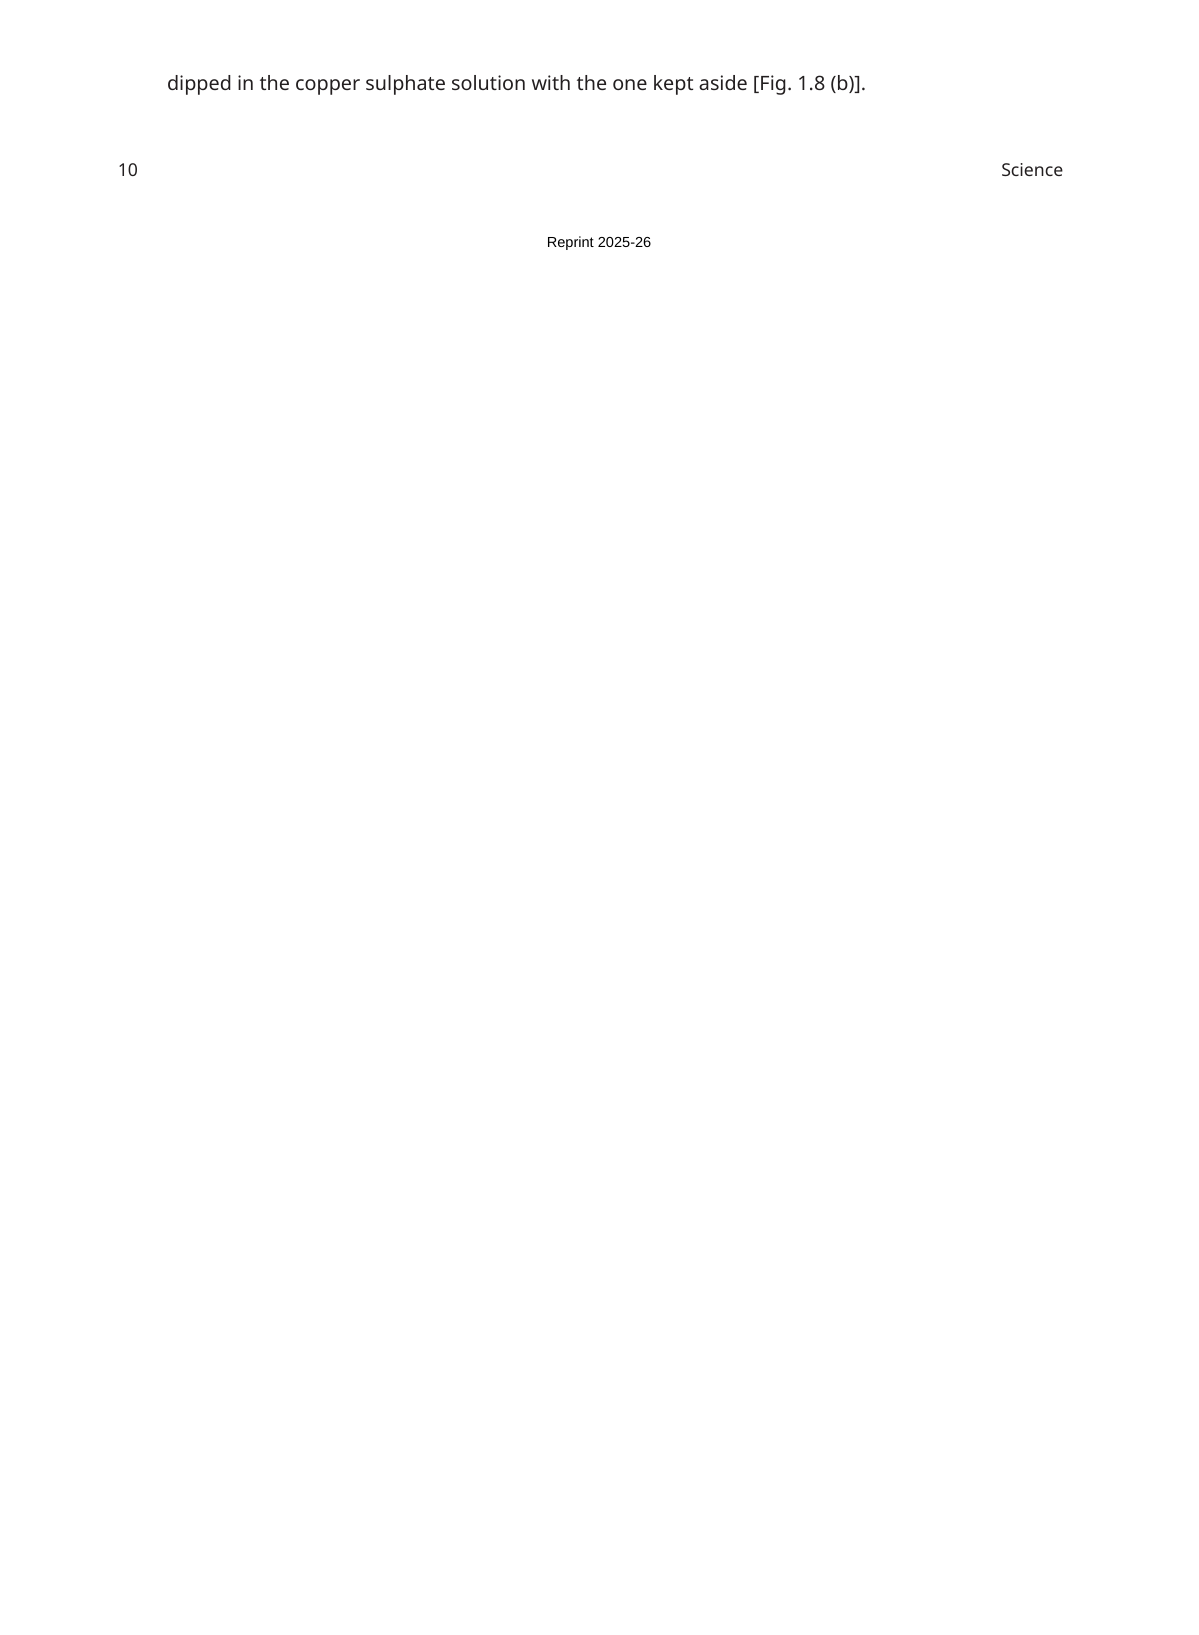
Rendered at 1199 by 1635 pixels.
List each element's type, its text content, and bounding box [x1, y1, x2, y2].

text dipped in the copper sulphate solution with the one kept aside [Fig. 1.8 (b)]. [167, 73, 1047, 94]
text Reprint 2025-26 [95, 231, 651, 251]
text 10 Science [118, 162, 1077, 179]
